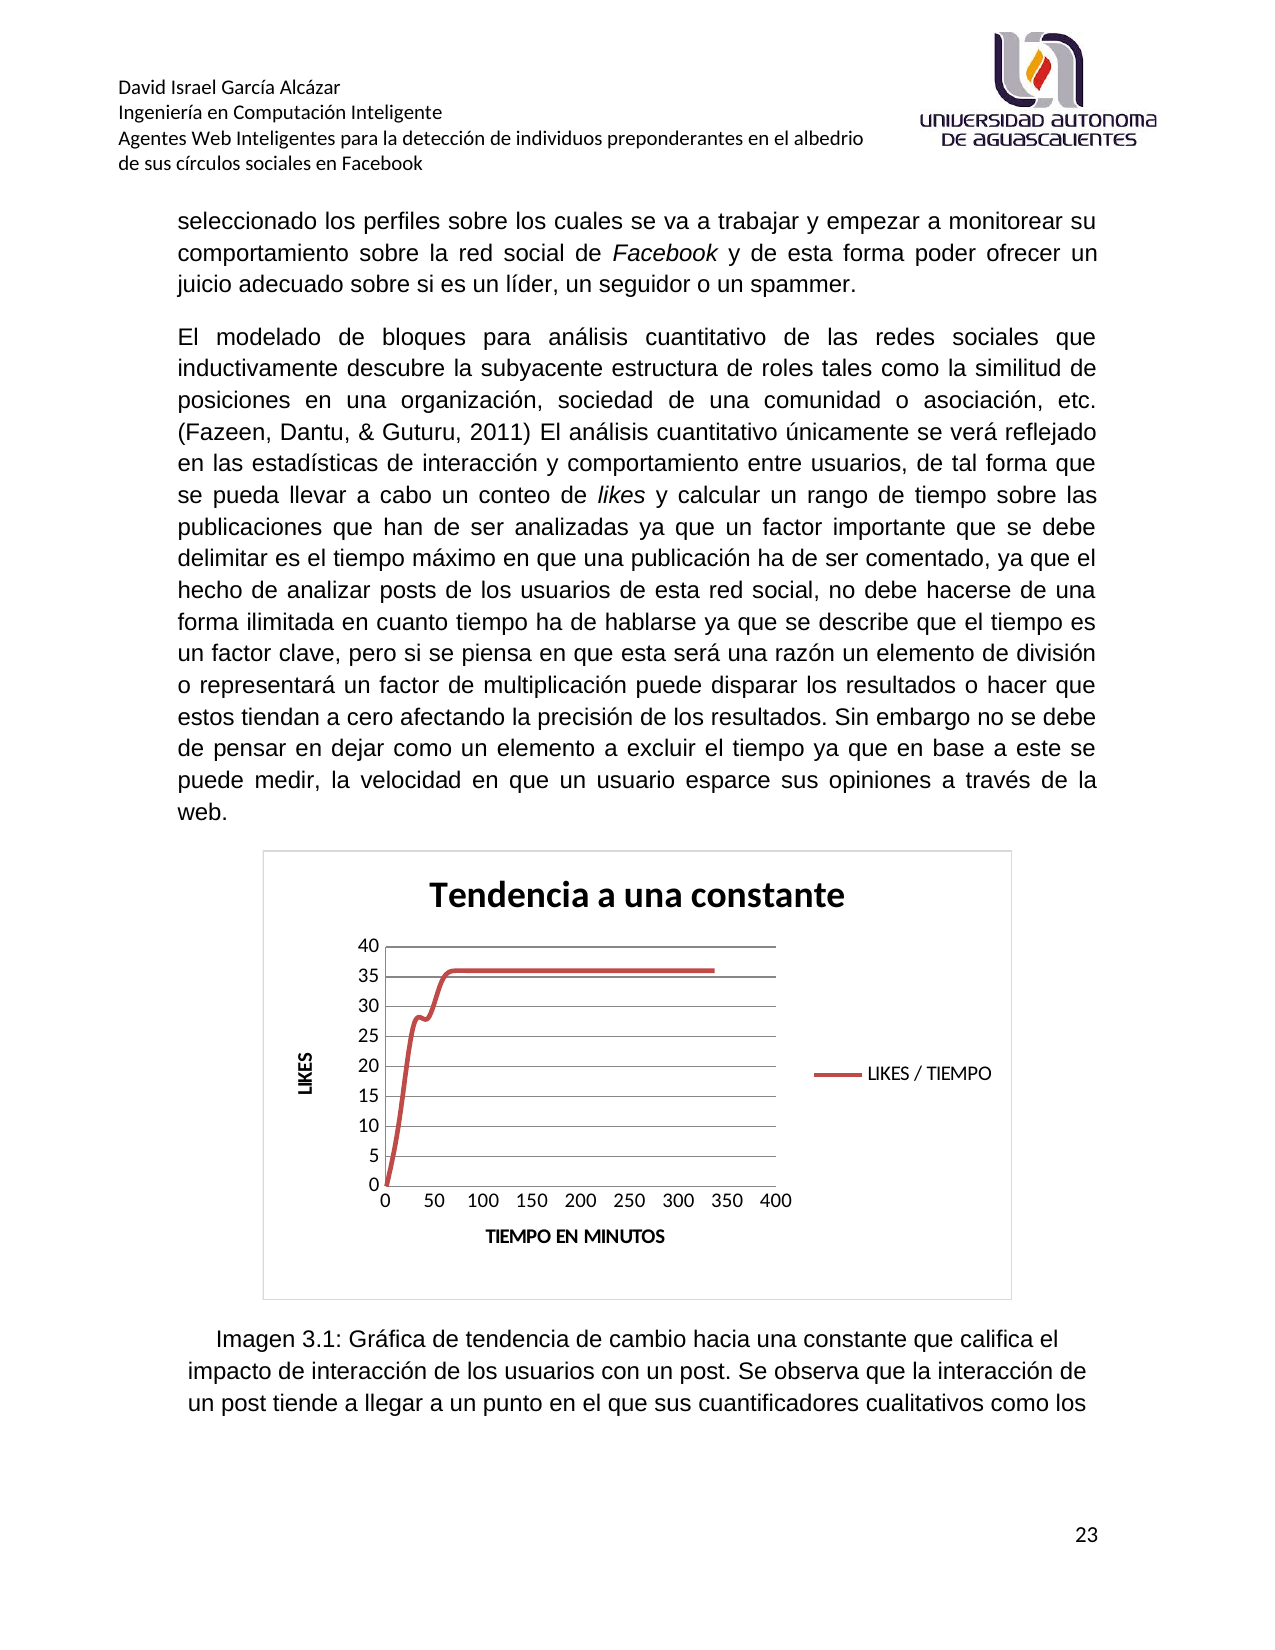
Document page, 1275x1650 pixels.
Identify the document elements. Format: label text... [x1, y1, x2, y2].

picture [920, 32, 1157, 146]
text El modelado de bloques para análisis cuantitativo de las redes sociales que inductivamente descubre la subyacente estructura de roles tales como la similitud de posiciones en una organización, sociedad de una comunidad o asociación, etc. El análisis cuantitativo únicamente se verá reflejado en las estadísticas de interacción y comportamiento entre usuarios, de tal forma que se pueda llevar a cabo un conteo de likes y calcular un rango de tiempo sobre las publicaciones que han de ser analizadas ya que un factor importante que se debe delimitar es el tiempo máximo en que una publicación ha de ser comentado, ya que el hecho de analizar posts de los usuarios de esta red social, no debe hacerse de una forma ilimitada en cuanto tiempo ha de hablarse ya que se describe que el tiempo es un factor clave, pero si se piensa en que esta será una razón un elemento de división o representará un factor de multiplicación puede disparar los resultados o hacer que estos tiendan a cero afectando la precisión de los resultados. Sin embargo no se debe de pensar en dejar como un elemento a excluir el tiempo ya que en base a este se puede medir, la velocidad en que un usuario esparce sus opiniones a través de la web. [177, 323, 1098, 825]
